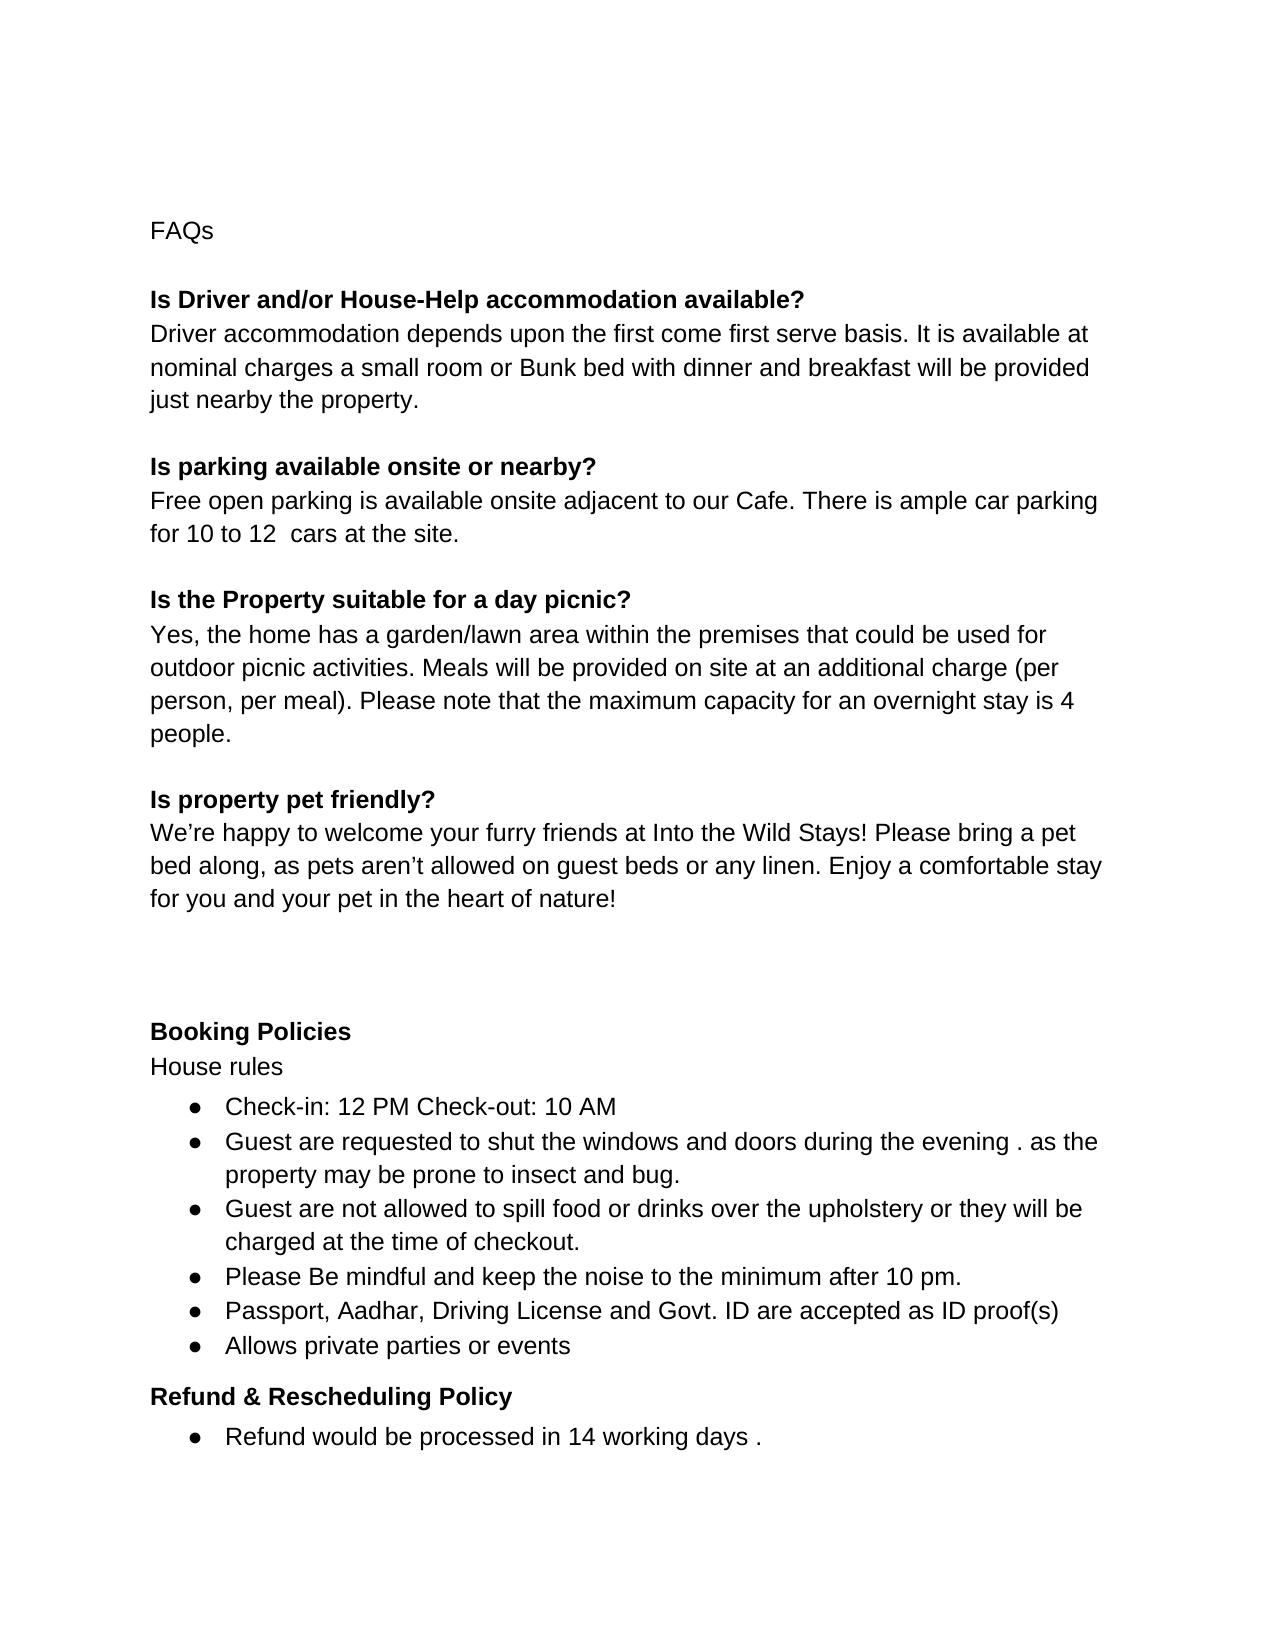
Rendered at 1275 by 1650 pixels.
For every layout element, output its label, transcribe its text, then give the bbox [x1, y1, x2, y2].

text Free open parking is available onsite adjacent to our Cafe. There is ample car parking for 10 to 12 cars at the site. [150, 486, 1125, 548]
list Refund would be processed in 14 working days . [188, 1422, 1125, 1451]
text Booking Policies [150, 1017, 1125, 1046]
text We’re happy to welcome your furry friends at Into the Wild Stays! Please bring a pet bed along, as pets aren’t allowed on guest beds or any linen. Enjoy a comfortable stay for you and your pet in the heart of nature! [150, 818, 1125, 912]
list Check-in: 12 PM Check-out: 10 AM [188, 1092, 1125, 1121]
list Allows private parties or events [188, 1331, 1125, 1360]
text Yes, the home has a garden/lawn area within the premises that could be used for outdoor picnic activities. Meals will be provided on site at an additional charge (per person, per meal). Please note that the maximum capacity for an overnight stay is 4 people. [150, 619, 1125, 747]
text Is the Property suitable for a day picnic? [150, 585, 1125, 614]
text Driver accommodation depends upon the first come first serve basis. It is available at nominal charges a small room or Bunk bed with dinner and breakfast will be provided just nearby the property. [150, 319, 1125, 414]
list Please Be mindful and keep the noise to the minimum after 10 pm. [188, 1262, 1125, 1291]
text Is parking available onsite or nearby? [150, 452, 1125, 480]
text Refund & Rescheduling Policy [150, 1382, 1125, 1411]
list Guest are not allowed to spill food or drinks over the upholstery or they will be charged at the time of checkout. [188, 1194, 1125, 1256]
text Is property pet friendly? [150, 785, 1125, 813]
text Is Driver and/or House-Help accommodation available? [150, 285, 1125, 314]
text FAQs [150, 216, 1125, 245]
list Passport, Aadhar, Driving License and Govt. ID are accepted as ID proof(s) [188, 1296, 1125, 1325]
list Guest are requested to shut the windows and doors during the evening . as the property may be prone to insect and bug. [188, 1127, 1125, 1188]
text House rules [150, 1052, 1125, 1081]
